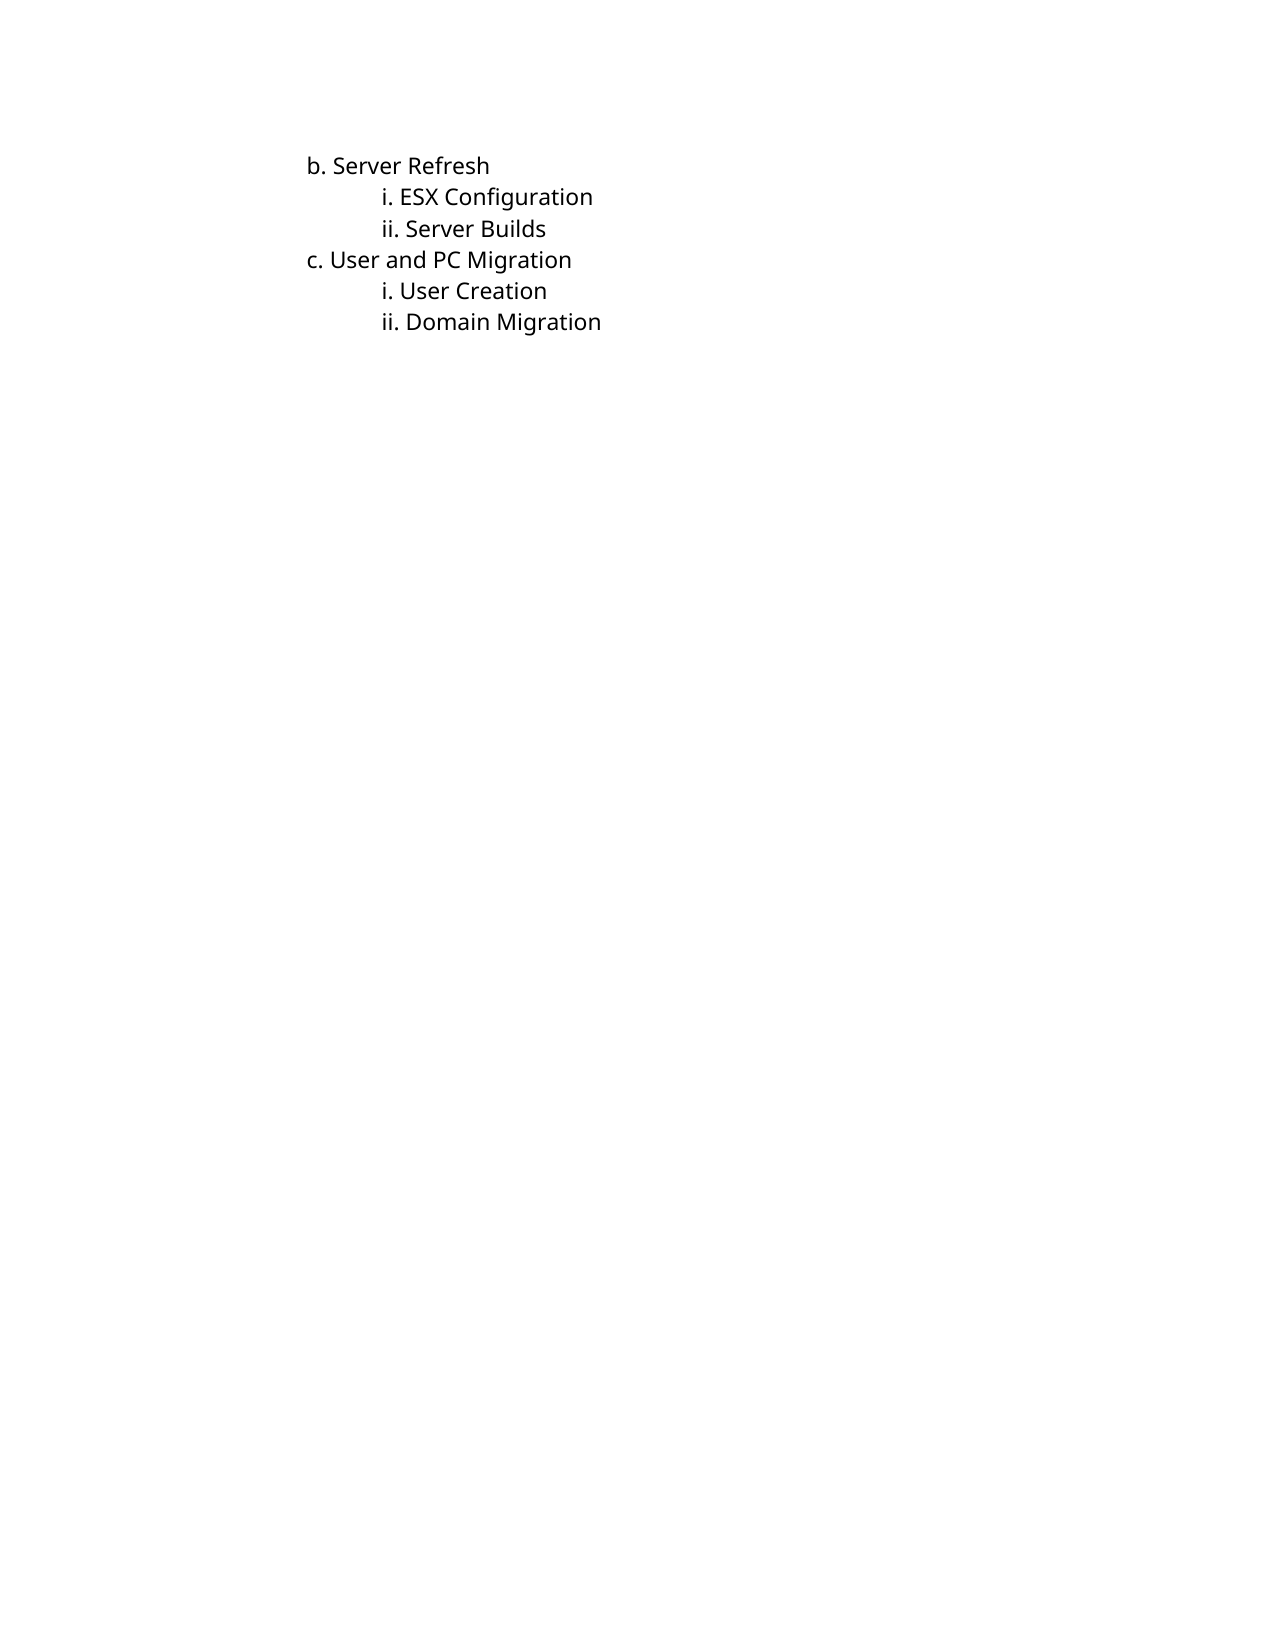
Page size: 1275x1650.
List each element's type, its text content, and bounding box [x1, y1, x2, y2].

text i. User Creation [156, 275, 1118, 306]
text ii. Server Builds [156, 212, 1118, 244]
text ii. Domain Migration [156, 306, 1118, 337]
text i. ESX Configuration [156, 181, 1118, 212]
text c. User and PC Migration [156, 244, 1118, 275]
text b. Server Refresh [156, 150, 1118, 181]
